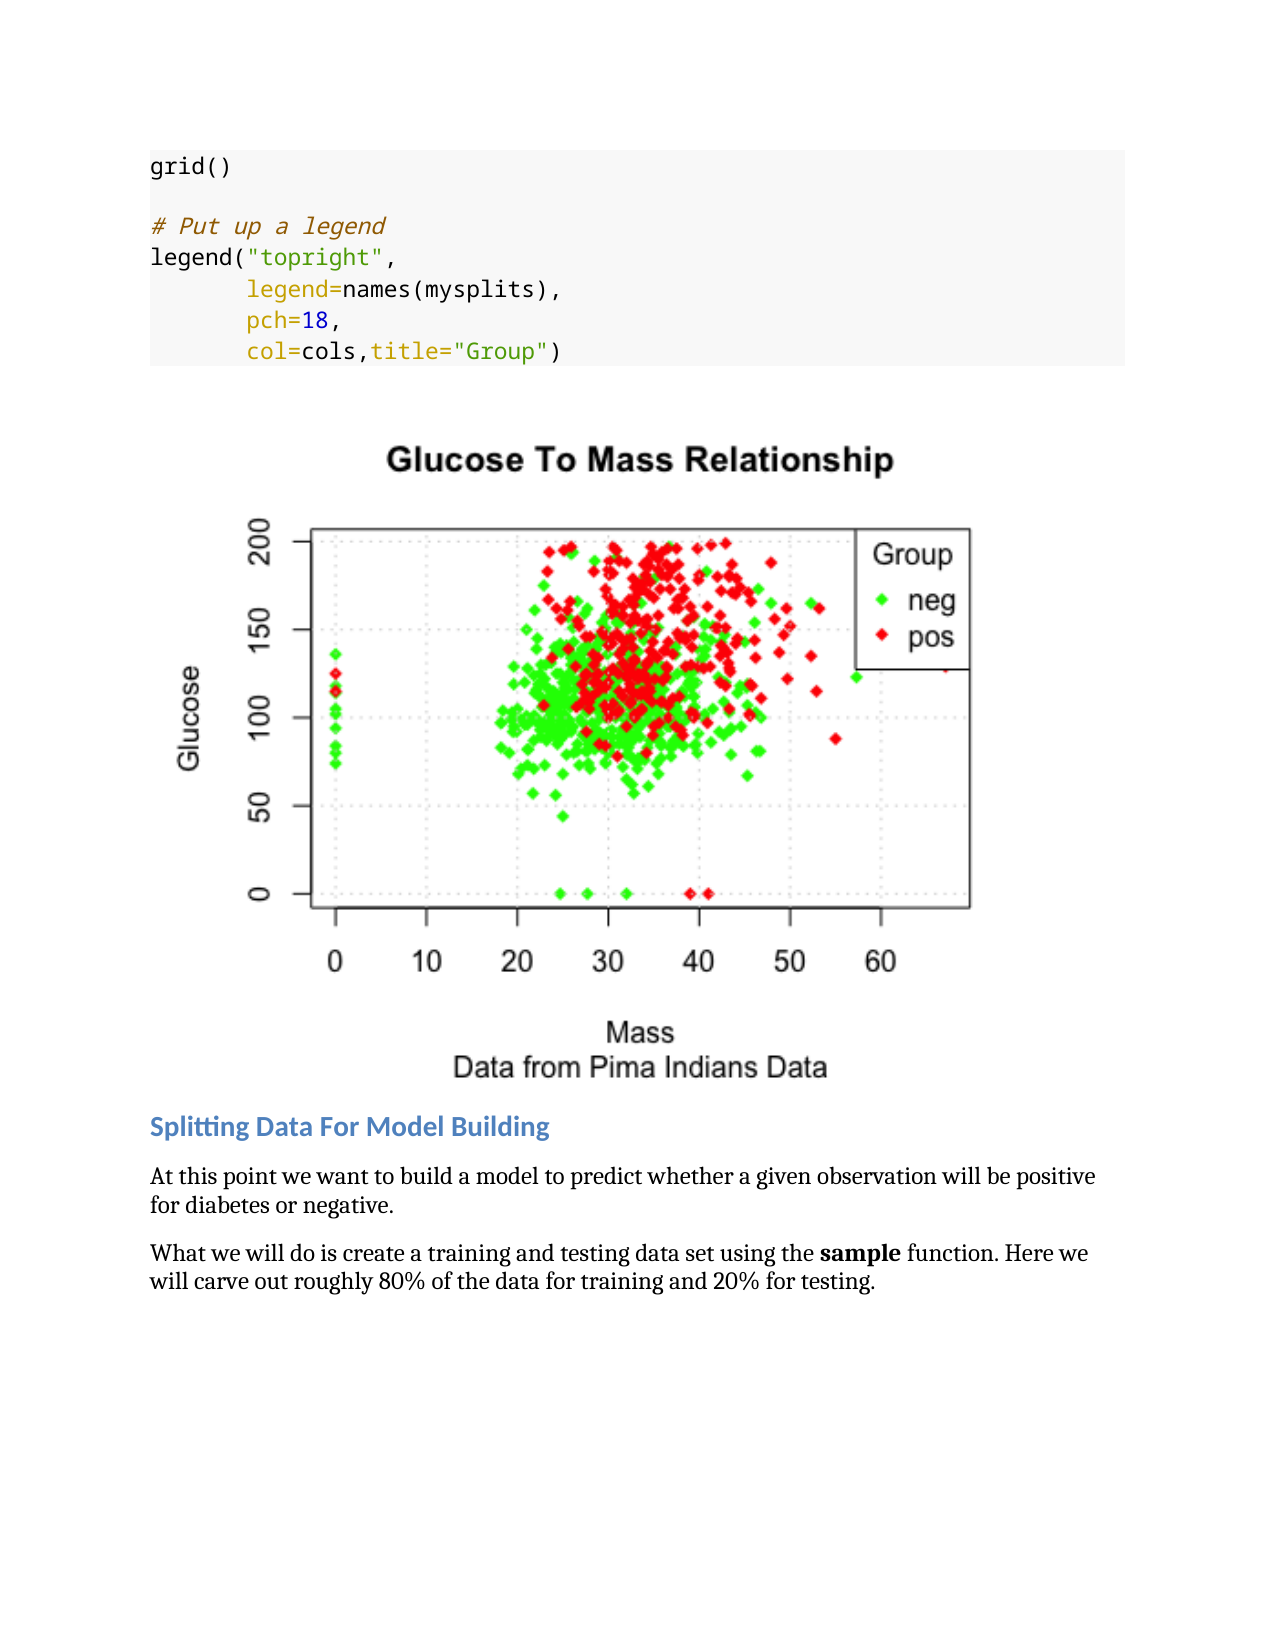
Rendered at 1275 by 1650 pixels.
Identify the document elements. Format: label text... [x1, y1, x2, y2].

text What we will do is create a training and testing data set using the sample function. Here we will carve out roughly 80% of the data for training and 20% for testing. [150, 1238, 1125, 1296]
picture [168, 387, 1044, 1087]
text At this point we want to build a model to predict whether a given observation will be positive for diabetes or negative. [150, 1162, 1125, 1220]
subtitle Splitting Data For Model Building [150, 1108, 1125, 1143]
